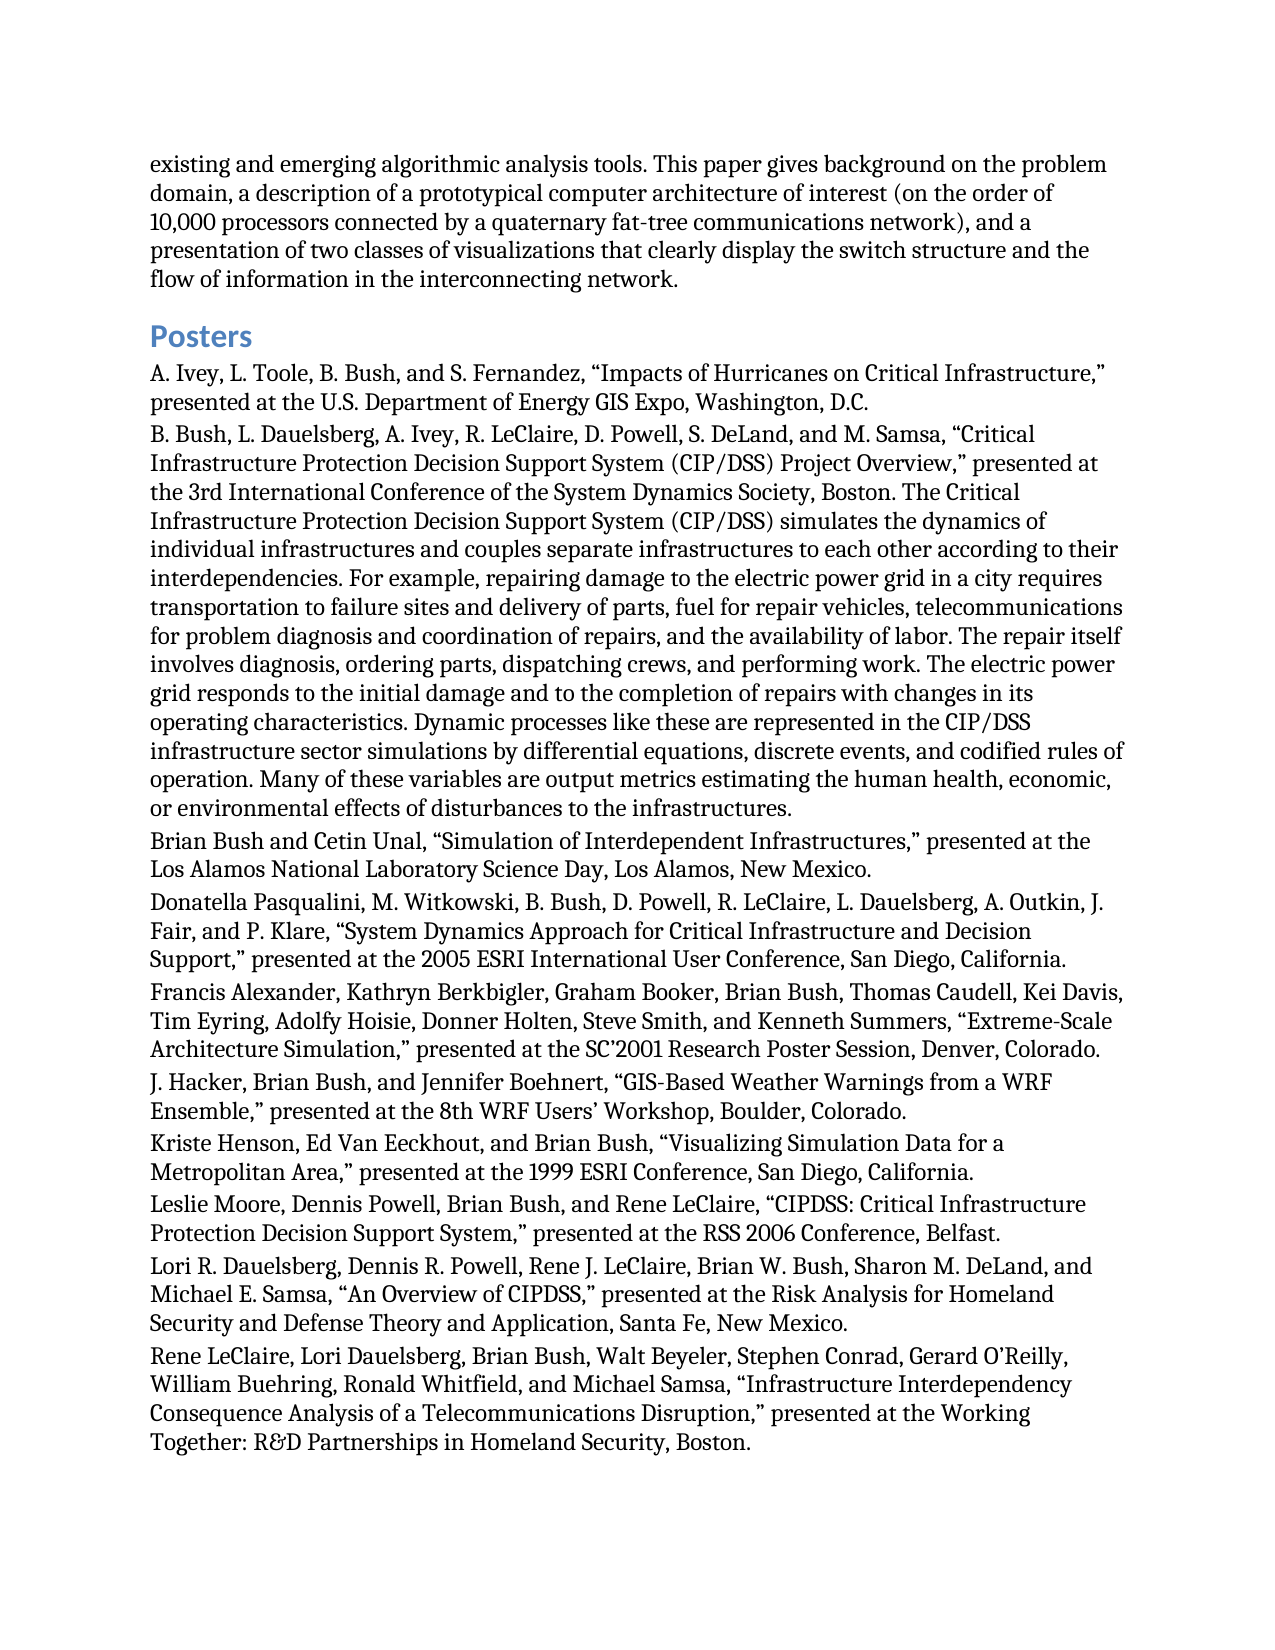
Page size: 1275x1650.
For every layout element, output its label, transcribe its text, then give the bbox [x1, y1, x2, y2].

text Lori R. Dauelsberg, Dennis R. Powell, Rene J. LeClaire, Brian W. Bush, Sharon M. DeLand, and Michael E. Samsa, “An Overview of CIPDSS,” presented at the Risk Analysis for Homeland Security and Defense Theory and Application, Santa Fe, New Mexico. [150, 1252, 1125, 1338]
text J. Hacker, Brian Bush, and Jennifer Boehnert, “GIS-Based Weather Warnings from a WRF Ensemble,” presented at the 8th WRF Users’ Workshop, Boulder, Colorado. [150, 1068, 1125, 1125]
subtitle Posters [150, 314, 1125, 355]
text A. Ivey, L. Toole, B. Bush, and S. Fernandez, “Impacts of Hurricanes on Critical Infrastructure,” presented at the U.S. Department of Energy GIS Expo, Washington, D.C. [150, 359, 1125, 417]
text Brian Bush and Cetin Unal, “Simulation of Interdependent Infrastructures,” presented at the Los Alamos National Laboratory Science Day, Los Alamos, New Mexico. [150, 827, 1125, 884]
text B. Bush, L. Dauelsberg, A. Ivey, R. LeClaire, D. Powell, S. DeLand, and M. Samsa, “Critical Infrastructure Protection Decision Support System (CIP/DSS) Project Overview,” presented at the 3rd International Conference of the System Dynamics Society, Boston. The Critical Infrastructure Protection Decision Support System (CIP/DSS) simulates the dynamics of individual infrastructures and couples separate infrastructures to each other according to their interdependencies. For example, repairing damage to the electric power grid in a city requires transportation to failure sites and delivery of parts, fuel for repair vehicles, telecommunications for problem diagnosis and coordination of repairs, and the availability of labor. The repair itself involves diagnosis, ordering parts, dispatching crews, and performing work. The electric power grid responds to the initial damage and to the completion of repairs with changes in its operating characteristics. Dynamic processes like these are represented in the CIP/DSS infrastructure sector simulations by differential equations, discrete events, and codified rules of operation. Many of these variables are output metrics estimating the human health, economic, or environmental effects of disturbances to the infrastructures. [150, 420, 1125, 823]
text Leslie Moore, Dennis Powell, Brian Bush, and Rene LeClaire, “CIPDSS: Critical Infrastructure Protection Decision Support System,” presented at the RSS 2006 Conference, Belfast. [150, 1190, 1125, 1248]
text Donatella Pasqualini, M. Witkowski, B. Bush, D. Powell, R. LeClaire, L. Dauelsberg, A. Outkin, J. Fair, and P. Klare, “System Dynamics Approach for Critical Infrastructure and Decision Support,” presented at the 2005 ESRI International User Conference, San Diego, California. [150, 888, 1125, 974]
text Francis Alexander, Kathryn Berkbigler, Graham Booker, Brian Bush, Thomas Caudell, Kei Davis, Tim Eyring, Adolfy Hoisie, Donner Holten, Steve Smith, and Kenneth Summers, “Extreme-Scale Architecture Simulation,” presented at the SC’2001 Research Poster Session, Denver, Colorado. [150, 978, 1125, 1064]
text Rene LeClaire, Lori Dauelsberg, Brian Bush, Walt Beyeler, Stephen Conrad, Gerard O’Reilly, William Buehring, Ronald Whitfield, and Michael Samsa, “Infrastructure Interdependency Consequence Analysis of a Telecommunications Disruption,” presented at the Working Together: R&D Partnerships in Homeland Security, Boston. [150, 1342, 1125, 1457]
text Kriste Henson, Ed Van Eeckhout, and Brian Bush, “Visualizing Simulation Data for a Metropolitan Area,” presented at the 1999 ESRI Conference, San Diego, California. [150, 1129, 1125, 1187]
